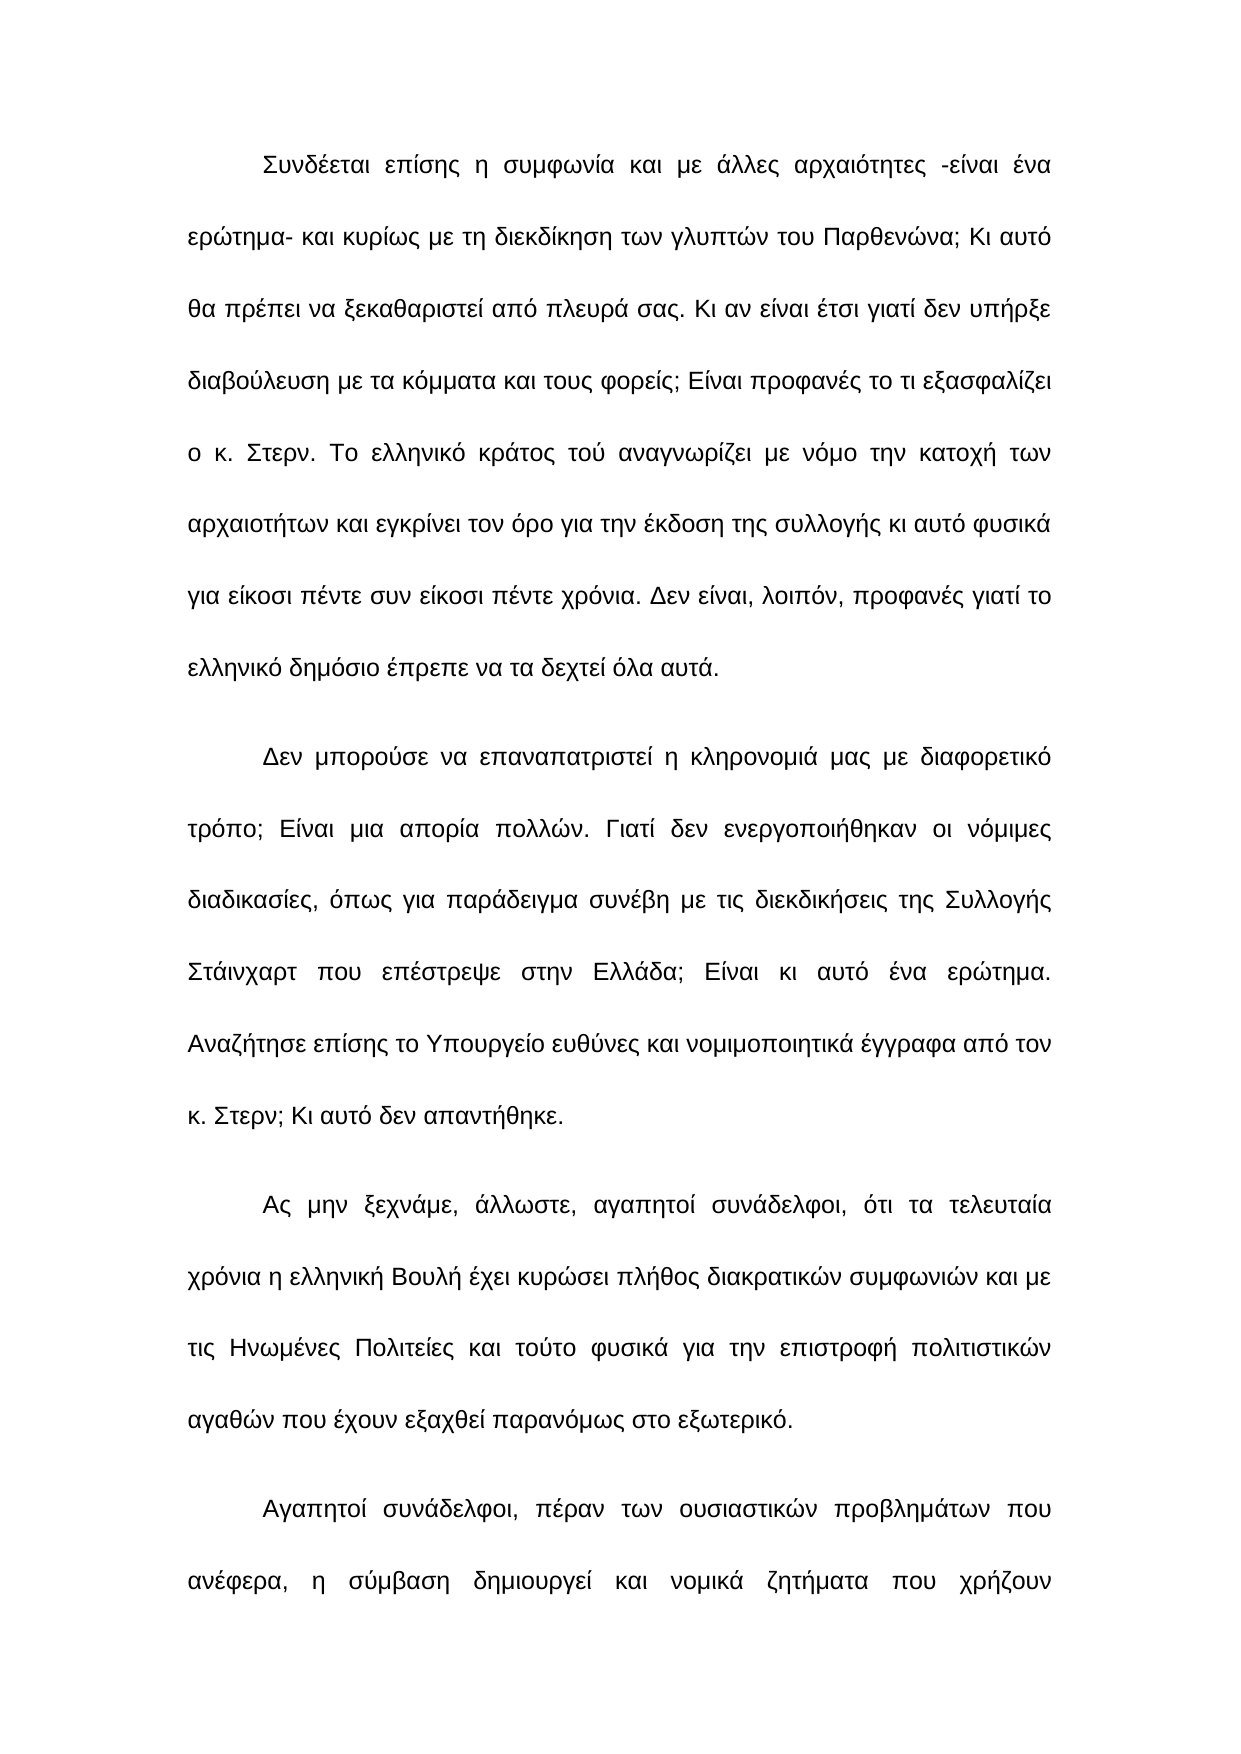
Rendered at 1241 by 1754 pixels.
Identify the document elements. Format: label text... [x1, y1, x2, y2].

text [187, 1494, 1053, 1594]
text Συνδέεται επίσης η συμφωνία και με άλλες αρχαιότητες -είναι ένα ερώτημα- και κυρίως με τη διεκδίκηση των γλυπτών του Παρθενώνα; Κι αυτό θα πρέπει να ξεκαθαριστεί από πλευρά σας. Κι αν είναι έτσι γιατί δεν υπήρξε διαβούλευση με τα κόμματα και τους φορείς; Είναι προφανές το τι εξασφαλίζει ο κ. Στερν. Το ελληνικό κράτος τού αναγνωρίζει με νόμο την κατοχή των αρχαιοτήτων και εγκρίνει τον όρο για την έκδοση της συλλογής κι αυτό φυσικά για είκοσι πέντε συν είκοσι πέντε χρόνια. Δεν είναι, λοιπόν, προφανές γιατί το ελληνικό δημόσιο έπρεπε να τα δεχτεί όλα αυτά. [187, 150, 1053, 682]
text Δεν μπορούσε να επαναπατριστεί η κληρονομιά μας με διαφορετικό τρόπο; Είναι μια απορία πολλών. Γιατί δεν ενεργοποιήθηκαν οι νόμιμες διαδικασίες, όπως για παράδειγμα συνέβη με τις διεκδικήσεις της Συλλογής Στάινχαρτ που επέστρεψε στην Ελλάδα; Είναι κι αυτό ένα ερώτημα. Αναζήτησε επίσης το Υπουργείο ευθύνες και νομιμοποιητικά έγγραφα από τον κ. Στερν; Κι αυτό δεν απαντήθηκε. [187, 742, 1053, 1130]
text Ας μην ξεχνάμε, άλλωστε, αγαπητοί συνάδελφοι, ότι τα τελευταία χρόνια η ελληνική Βουλή έχει κυρώσει πλήθος διακρατικών συμφωνιών και με τις Ηνωμένες Πολιτείες και τούτο φυσικά για την επιστροφή πολιτιστικών αγαθών που έχουν εξαχθεί παρανόμως στο εξωτερικό. [187, 1189, 1053, 1434]
